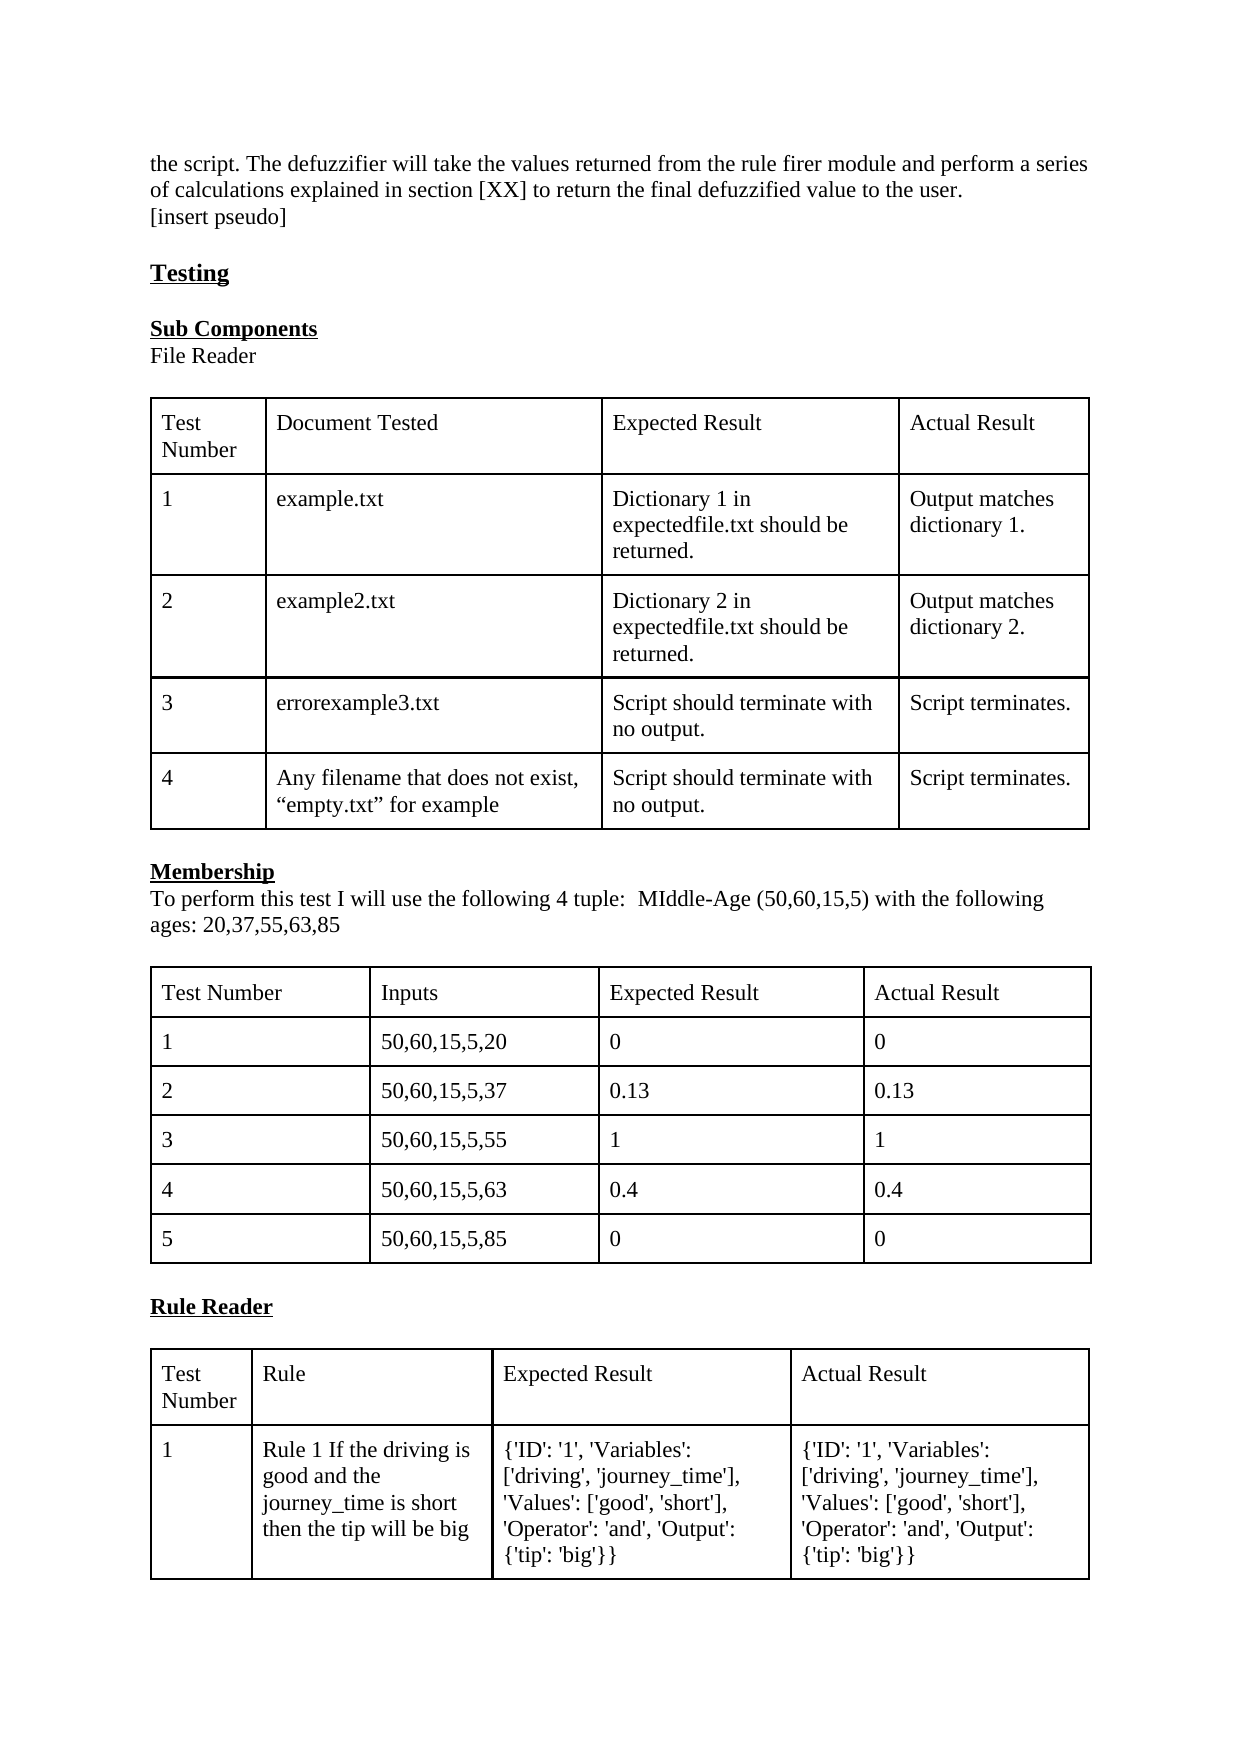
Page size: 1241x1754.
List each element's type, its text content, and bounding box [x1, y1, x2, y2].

table_header Expected Result [494, 1350, 790, 1423]
table_cell Script should terminate with no output. [603, 679, 898, 752]
table_header Actual Result [900, 399, 1088, 472]
text Sub Components [150, 315, 1090, 342]
table_cell 1 [152, 1426, 251, 1578]
table_cell 50,60,15,5,20 [371, 1018, 598, 1065]
table_header Document Tested [267, 399, 601, 472]
text Rule Reader [150, 1293, 1090, 1319]
table_cell {'ID': '1', 'Variables': ['driving', 'journey_time'], 'Values': ['good', 'short'], 'Operator': 'and', 'Output': {'tip': 'big'}} [792, 1426, 1088, 1578]
text Testing [150, 258, 1090, 287]
table_cell 1 [152, 475, 265, 574]
table_cell 1 [865, 1116, 1090, 1163]
table_cell 50,60,15,5,85 [371, 1215, 598, 1262]
table_header Test Number [152, 968, 369, 1016]
table_cell Output matches dictionary 1. [900, 475, 1088, 574]
table_cell 0 [865, 1018, 1090, 1065]
table_cell Rule 1 If the driving is good and the journey_time is short then the tip will be big [253, 1426, 491, 1578]
text Membership [150, 858, 1090, 885]
table_cell 0 [600, 1018, 863, 1065]
table_cell 4 [152, 1165, 369, 1213]
table_cell Dictionary 1 in expectedfile.txt should be returned. [603, 475, 898, 574]
table_cell Script should terminate with no output. [603, 754, 898, 828]
table_cell 0 [865, 1215, 1090, 1262]
table_header Rule [253, 1350, 491, 1423]
text [insert pseudo] [150, 203, 1090, 229]
table_cell 0.4 [865, 1165, 1090, 1213]
table_cell 1 [152, 1018, 369, 1065]
table_cell 0.13 [600, 1067, 863, 1114]
table_cell 50,60,15,5,55 [371, 1116, 598, 1163]
table_cell example2.txt [267, 576, 601, 676]
table_cell 3 [152, 1116, 369, 1163]
table_cell example.txt [267, 475, 601, 574]
table_cell errorexample3.txt [267, 679, 601, 752]
table_cell {'ID': '1', 'Variables': ['driving', 'journey_time'], 'Values': ['good', 'short'], 'Operator': 'and', 'Output': {'tip': 'big'}} [494, 1426, 790, 1578]
table_cell 3 [152, 679, 265, 752]
table_cell Any filename that does not exist, “empty.txt” for example [267, 754, 601, 828]
table_cell 2 [152, 1067, 369, 1114]
table_cell 50,60,15,5,63 [371, 1165, 598, 1213]
text File Reader [150, 342, 1090, 368]
table_header Expected Result [603, 399, 898, 472]
table_cell 0.13 [865, 1067, 1090, 1114]
table_cell Script terminates. [900, 679, 1088, 752]
table_cell Script terminates. [900, 754, 1088, 828]
table_cell Output matches dictionary 2. [900, 576, 1088, 676]
table_cell Dictionary 2 in expectedfile.txt should be returned. [603, 576, 898, 676]
text To perform this test I will use the following 4 tuple: MIddle-Age (50,60,15,5) with the following ages: 20,37,55,63,85 [150, 885, 1090, 937]
table_cell 50,60,15,5,37 [371, 1067, 598, 1114]
table_cell 0 [600, 1215, 863, 1262]
table_cell 5 [152, 1215, 369, 1262]
table_header Actual Result [792, 1350, 1088, 1423]
table_cell 4 [152, 754, 265, 828]
table_cell 2 [152, 576, 265, 676]
table_header Actual Result [865, 968, 1090, 1016]
table_header Test Number [152, 399, 265, 472]
table_cell 0.4 [600, 1165, 863, 1213]
table_header Test Number [152, 1350, 251, 1423]
table_cell 1 [600, 1116, 863, 1163]
table_header Expected Result [600, 968, 863, 1016]
table_header Inputs [371, 968, 598, 1016]
